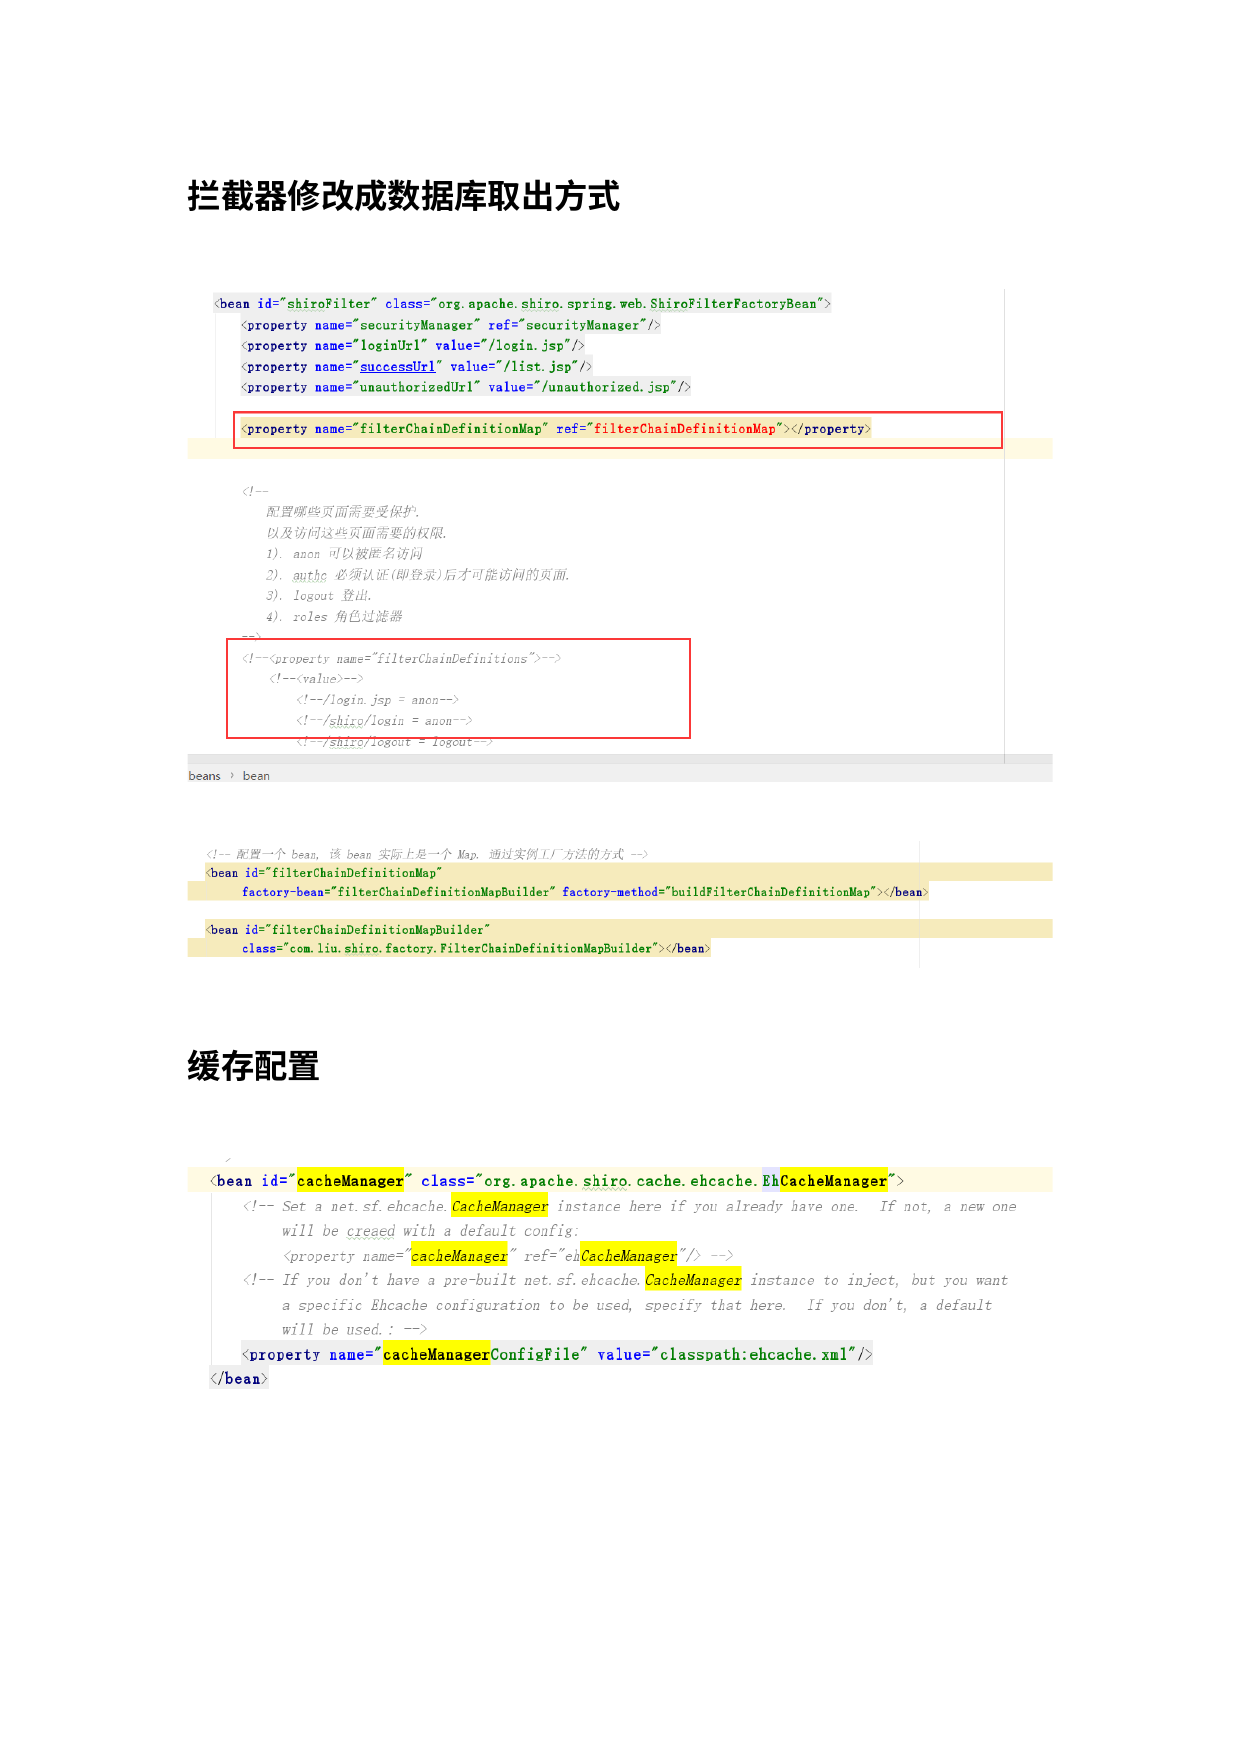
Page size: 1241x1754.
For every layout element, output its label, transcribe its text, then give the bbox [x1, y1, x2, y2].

picture [187, 1158, 1053, 1405]
subtitle 缓存配置 [187, 1031, 1053, 1096]
subtitle 拦截器修改成数据库取出方式 [187, 162, 1053, 227]
picture [187, 841, 1053, 968]
picture [187, 289, 1053, 782]
